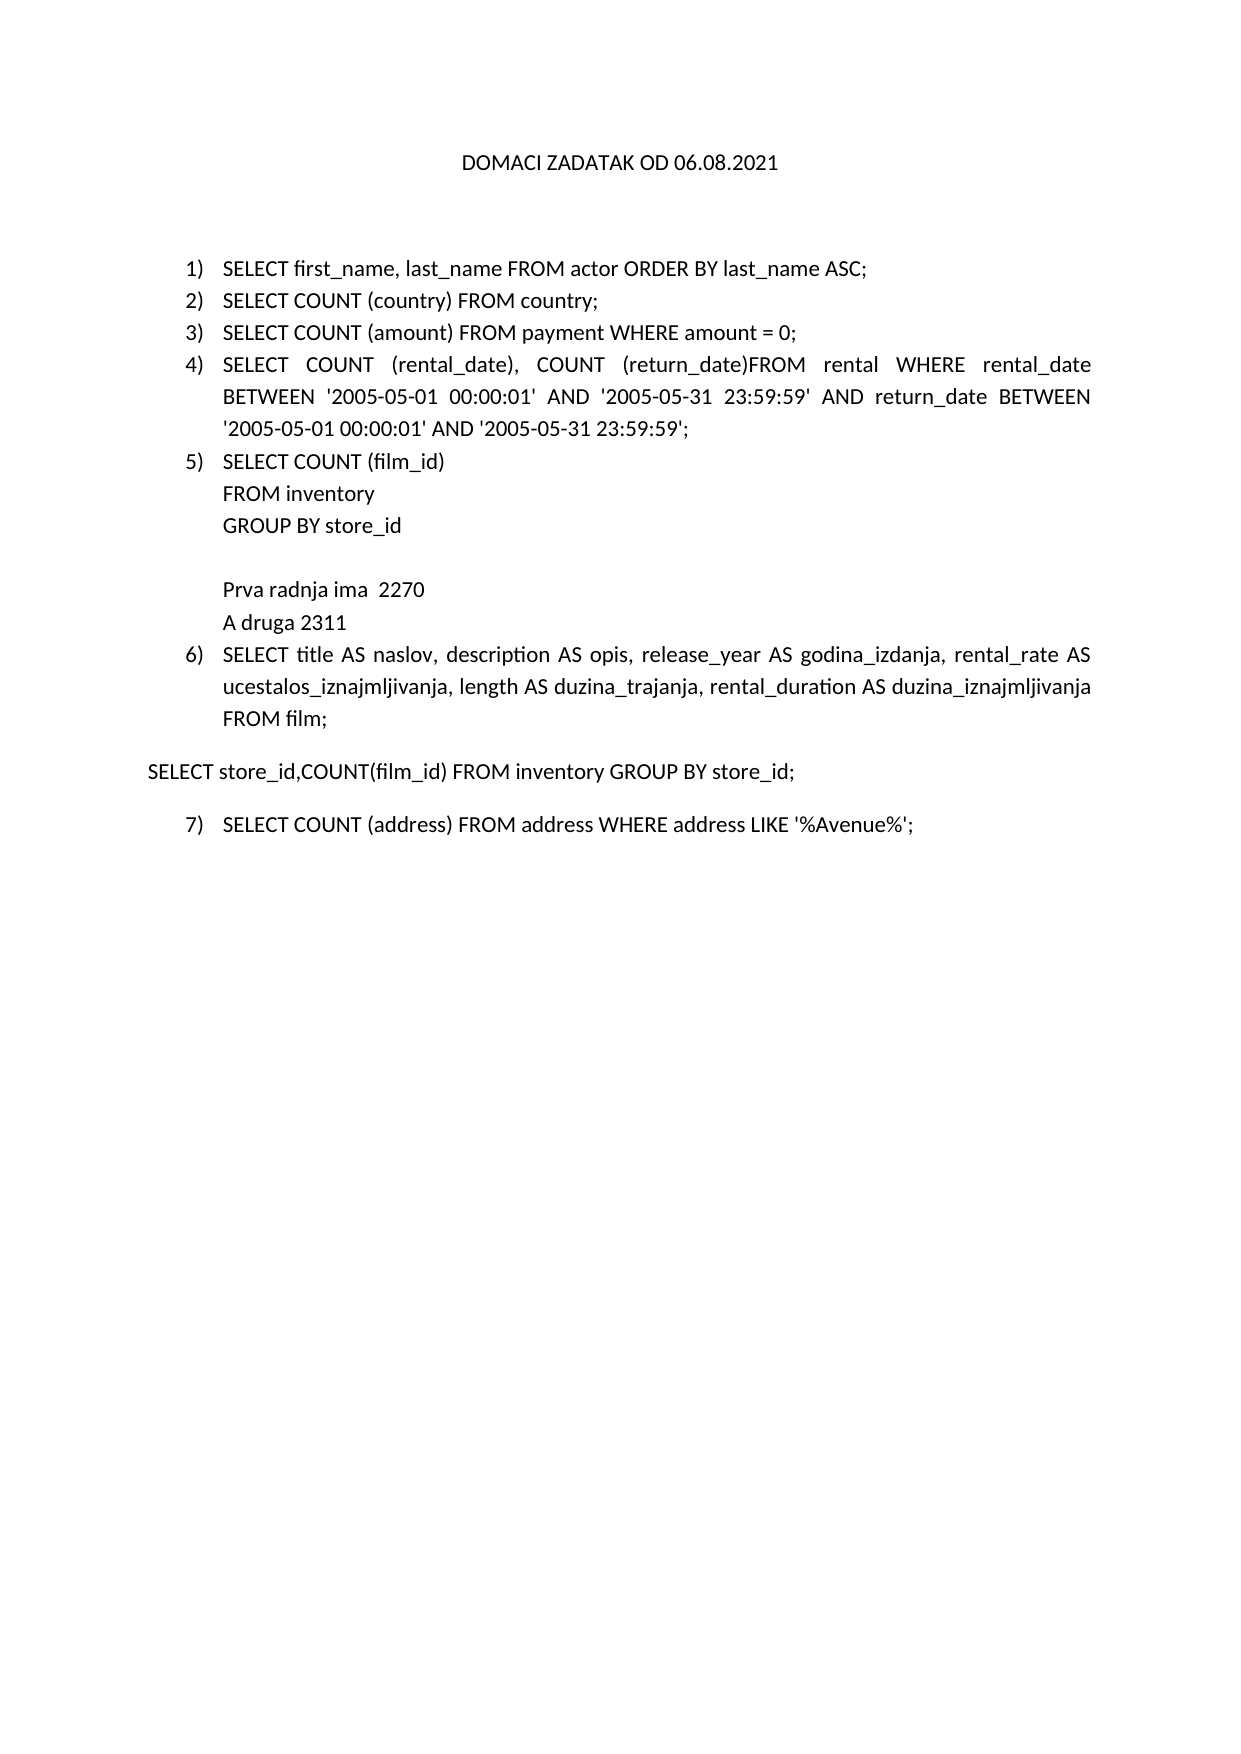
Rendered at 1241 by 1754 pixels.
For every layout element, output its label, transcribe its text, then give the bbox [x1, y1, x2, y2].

list SELECT COUNT (rental_date), COUNT (return_date)FROM rental WHERE rental_date BETWEEN '2005-05-01 00:00:01' AND '2005-05-31 23:59:59' AND return_date BETWEEN '2005-05-01 00:00:01' AND '2005-05-31 23:59:59'; [185, 350, 1093, 443]
list A druga 2311 [223, 608, 1093, 636]
list SELECT first_name, last_name FROM actor ORDER BY last_name ASC; [185, 254, 1093, 282]
list SELECT COUNT (amount) FROM payment WHERE amount = 0; [185, 318, 1093, 346]
list Prva radnja ima 2270 [223, 576, 1093, 603]
list SELECT COUNT (film_id) [185, 447, 1093, 475]
list SELECT COUNT (address) FROM address WHERE address LIKE '%Avenue%'; [185, 810, 1093, 838]
text SELECT store_id,COUNT(film_id) FROM inventory GROUP BY store_id; [148, 757, 1093, 785]
list FROM inventory [223, 479, 1093, 507]
list GROUP BY store_id [223, 511, 1093, 539]
list SELECT title AS naslov, description AS opis, release_year AS godina_izdanja, rental_rate AS ucestalos_iznajmljivanja, length AS duzina_trajanja, rental_duration AS duzina_iznajmljivanja FROM film; [185, 640, 1093, 732]
text DOMACI ZADATAK OD 06.08.2021 [148, 148, 1093, 176]
list SELECT COUNT (country) FROM country; [185, 286, 1093, 314]
